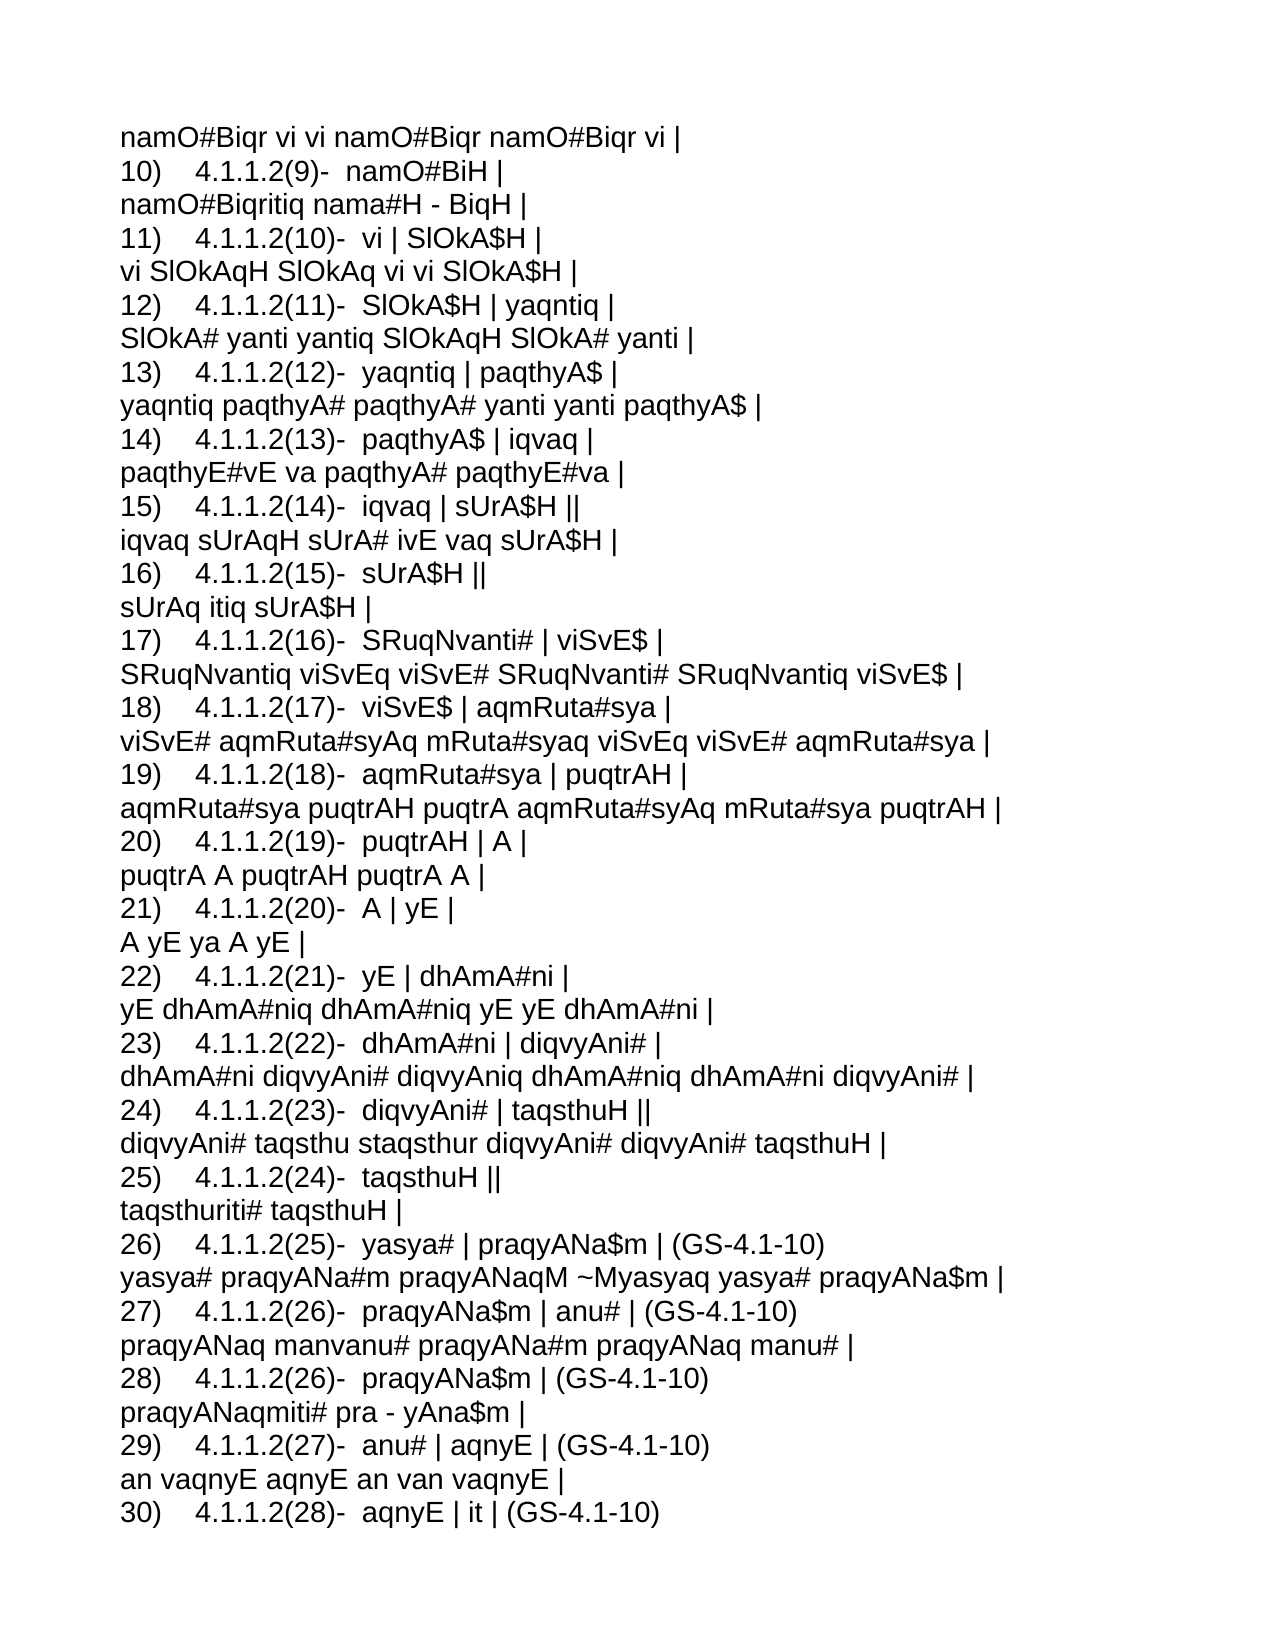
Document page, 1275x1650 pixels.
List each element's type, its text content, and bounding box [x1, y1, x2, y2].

text SlOkA# yanti yantiq SlOkAqH SlOkA# yanti | [120, 321, 1200, 355]
text vi SlOkAqH SlOkAq vi vi SlOkA$H | [120, 254, 1200, 288]
text paqthyE#vE va paqthyA# paqthyE#va | [120, 455, 1200, 489]
text 22) 4.1.1.2(21)- yE | dhAmA#ni | [120, 958, 1200, 992]
text 14) 4.1.1.2(13)- paqthyA$ | iqvaq | [120, 422, 1200, 455]
text 24) 4.1.1.2(23)- diqvyAni# | taqsthuH || [120, 1093, 1200, 1126]
text 21) 4.1.1.2(20)- A | yE | [120, 891, 1200, 925]
text 15) 4.1.1.2(14)- iqvaq | sUrA$H || [120, 489, 1200, 522]
text iqvaq sUrAqH sUrA# ivE vaq sUrA$H | [120, 522, 1200, 556]
text 16) 4.1.1.2(15)- sUrA$H || [120, 556, 1200, 589]
text 26) 4.1.1.2(25)- yasya# | praqyANa$m | (GS-4.1-10) [120, 1227, 1200, 1260]
text 23) 4.1.1.2(22)- dhAmA#ni | diqvyAni# | [120, 1026, 1200, 1059]
text 20) 4.1.1.2(19)- puqtrAH | A | [120, 824, 1200, 858]
text A yE ya A yE | [120, 925, 1200, 958]
text viSvE# aqmRuta#syAq mRuta#syaq viSvEq viSvE# aqmRuta#sya | [120, 724, 1200, 757]
text praqyANaqmiti# pra - yAna$m | [120, 1394, 1200, 1428]
text 28) 4.1.1.2(26)- praqyANa$m | (GS-4.1-10) [120, 1361, 1200, 1394]
text 29) 4.1.1.2(27)- anu# | aqnyE | (GS-4.1-10) [120, 1428, 1200, 1462]
text SRuqNvantiq viSvEq viSvE# SRuqNvanti# SRuqNvantiq viSvE$ | [120, 657, 1200, 690]
text sUrAq itiq sUrA$H | [120, 589, 1200, 623]
text yE dhAmA#niq dhAmA#niq yE yE dhAmA#ni | [120, 992, 1200, 1026]
text puqtrA A puqtrAH puqtrA A | [120, 858, 1200, 891]
text namO#Biqr vi vi namO#Biqr namO#Biqr vi | [120, 120, 1200, 153]
text aqmRuta#sya puqtrAH puqtrA aqmRuta#syAq mRuta#sya puqtrAH | [120, 791, 1200, 824]
text 27) 4.1.1.2(26)- praqyANa$m | anu# | (GS-4.1-10) [120, 1294, 1200, 1327]
text 25) 4.1.1.2(24)- taqsthuH || [120, 1160, 1200, 1193]
text yaqntiq paqthyA# paqthyA# yanti yanti paqthyA$ | [120, 388, 1200, 422]
text 19) 4.1.1.2(18)- aqmRuta#sya | puqtrAH | [120, 757, 1200, 791]
text 17) 4.1.1.2(16)- SRuqNvanti# | viSvE$ | [120, 623, 1200, 657]
text praqyANaq manvanu# praqyANa#m praqyANaq manu# | [120, 1327, 1200, 1361]
text namO#Biqritiq nama#H - BiqH | [120, 187, 1200, 221]
text dhAmA#ni diqvyAni# diqvyAniq dhAmA#niq dhAmA#ni diqvyAni# | [120, 1059, 1200, 1093]
text 30) 4.1.1.2(28)- aqnyE | it | (GS-4.1-10) [120, 1495, 1200, 1529]
text diqvyAni# taqsthu staqsthur diqvyAni# diqvyAni# taqsthuH | [120, 1126, 1200, 1160]
text 12) 4.1.1.2(11)- SlOkA$H | yaqntiq | [120, 288, 1200, 321]
text 18) 4.1.1.2(17)- viSvE$ | aqmRuta#sya | [120, 690, 1200, 724]
text 13) 4.1.1.2(12)- yaqntiq | paqthyA$ | [120, 355, 1200, 388]
text yasya# praqyANa#m praqyANaqM ~Myasyaq yasya# praqyANa$m | [120, 1260, 1200, 1294]
text an vaqnyE aqnyE an van vaqnyE | [120, 1462, 1200, 1495]
text 10) 4.1.1.2(9)- namO#BiH | [120, 153, 1200, 187]
text 11) 4.1.1.2(10)- vi | SlOkA$H | [120, 221, 1200, 254]
text taqsthuriti# taqsthuH | [120, 1193, 1200, 1227]
